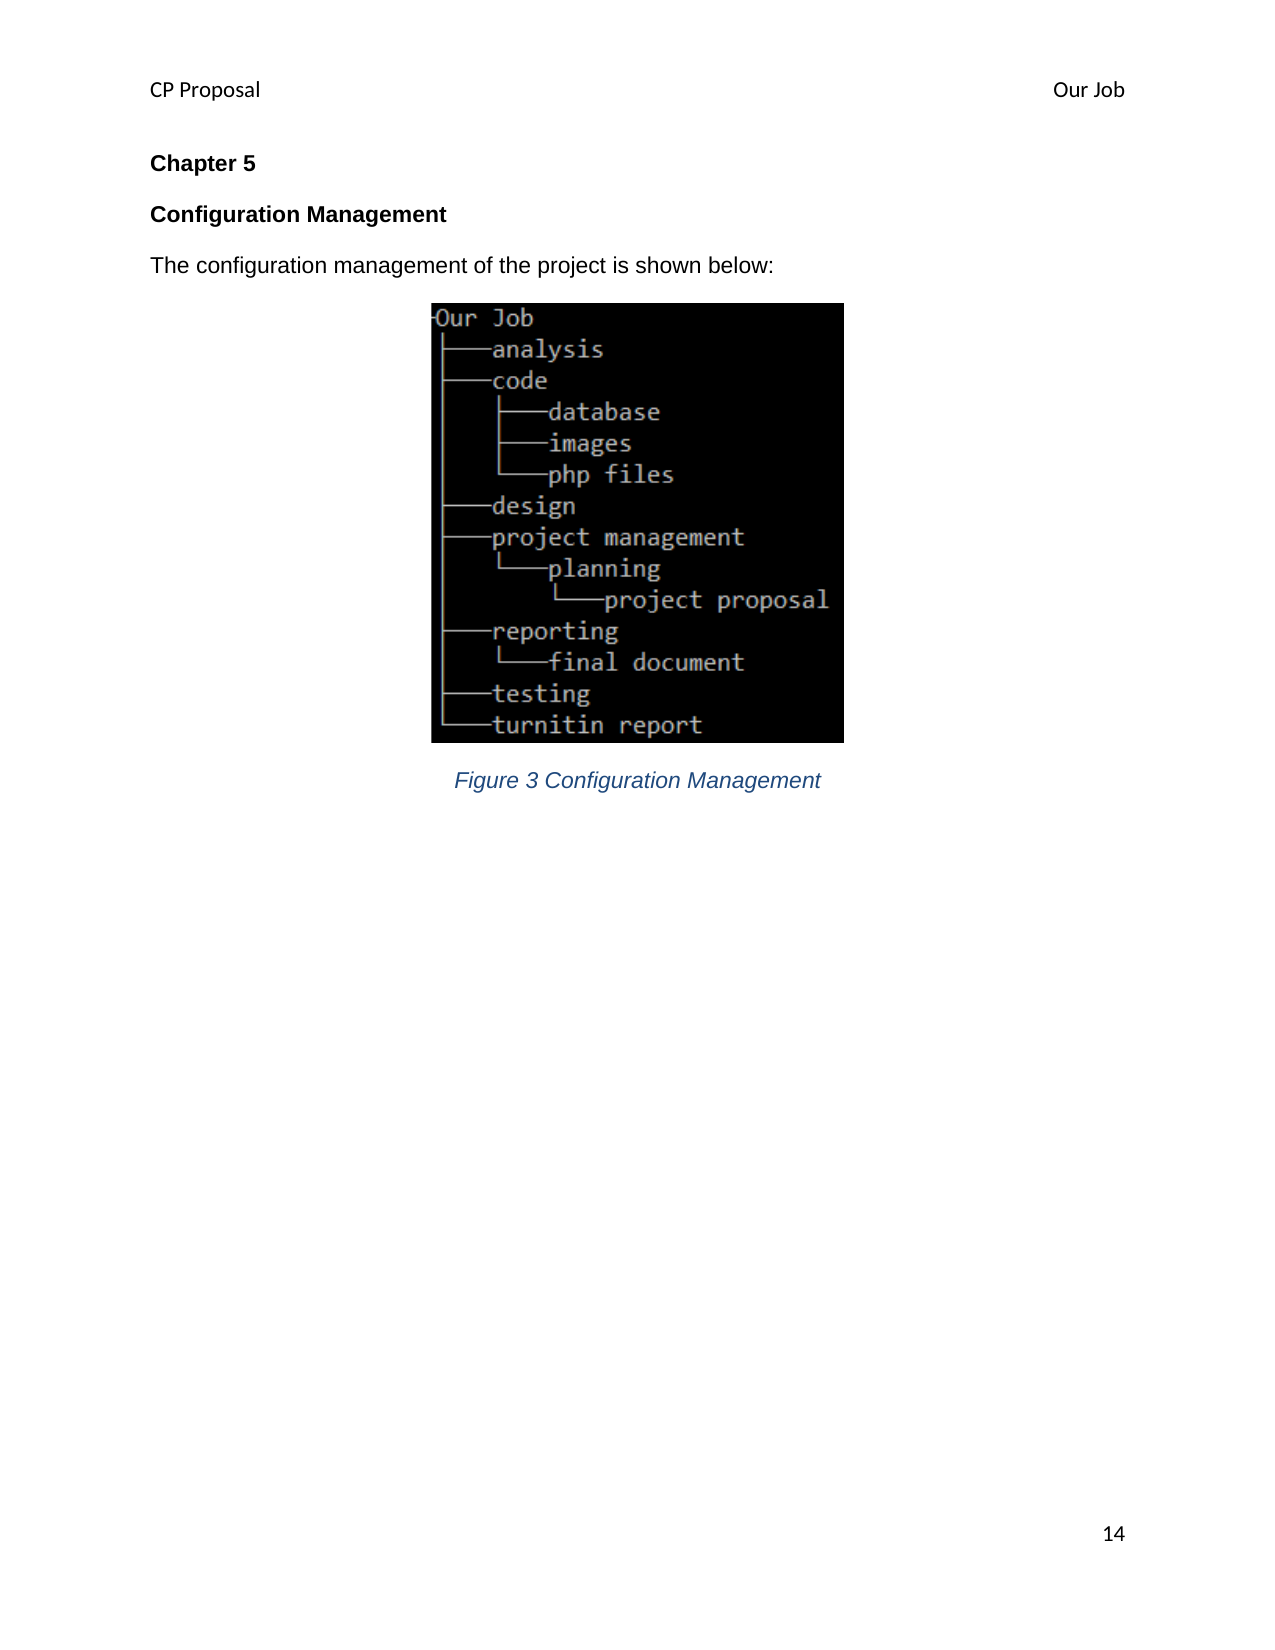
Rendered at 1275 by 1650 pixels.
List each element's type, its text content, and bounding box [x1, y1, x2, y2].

text Figure 3 Configuration Management [150, 767, 1125, 793]
picture [431, 303, 844, 743]
text Configuration Management [150, 201, 1125, 227]
text Chapter 5 [150, 150, 1125, 176]
text The configuration management of the project is shown below: [150, 252, 1125, 278]
